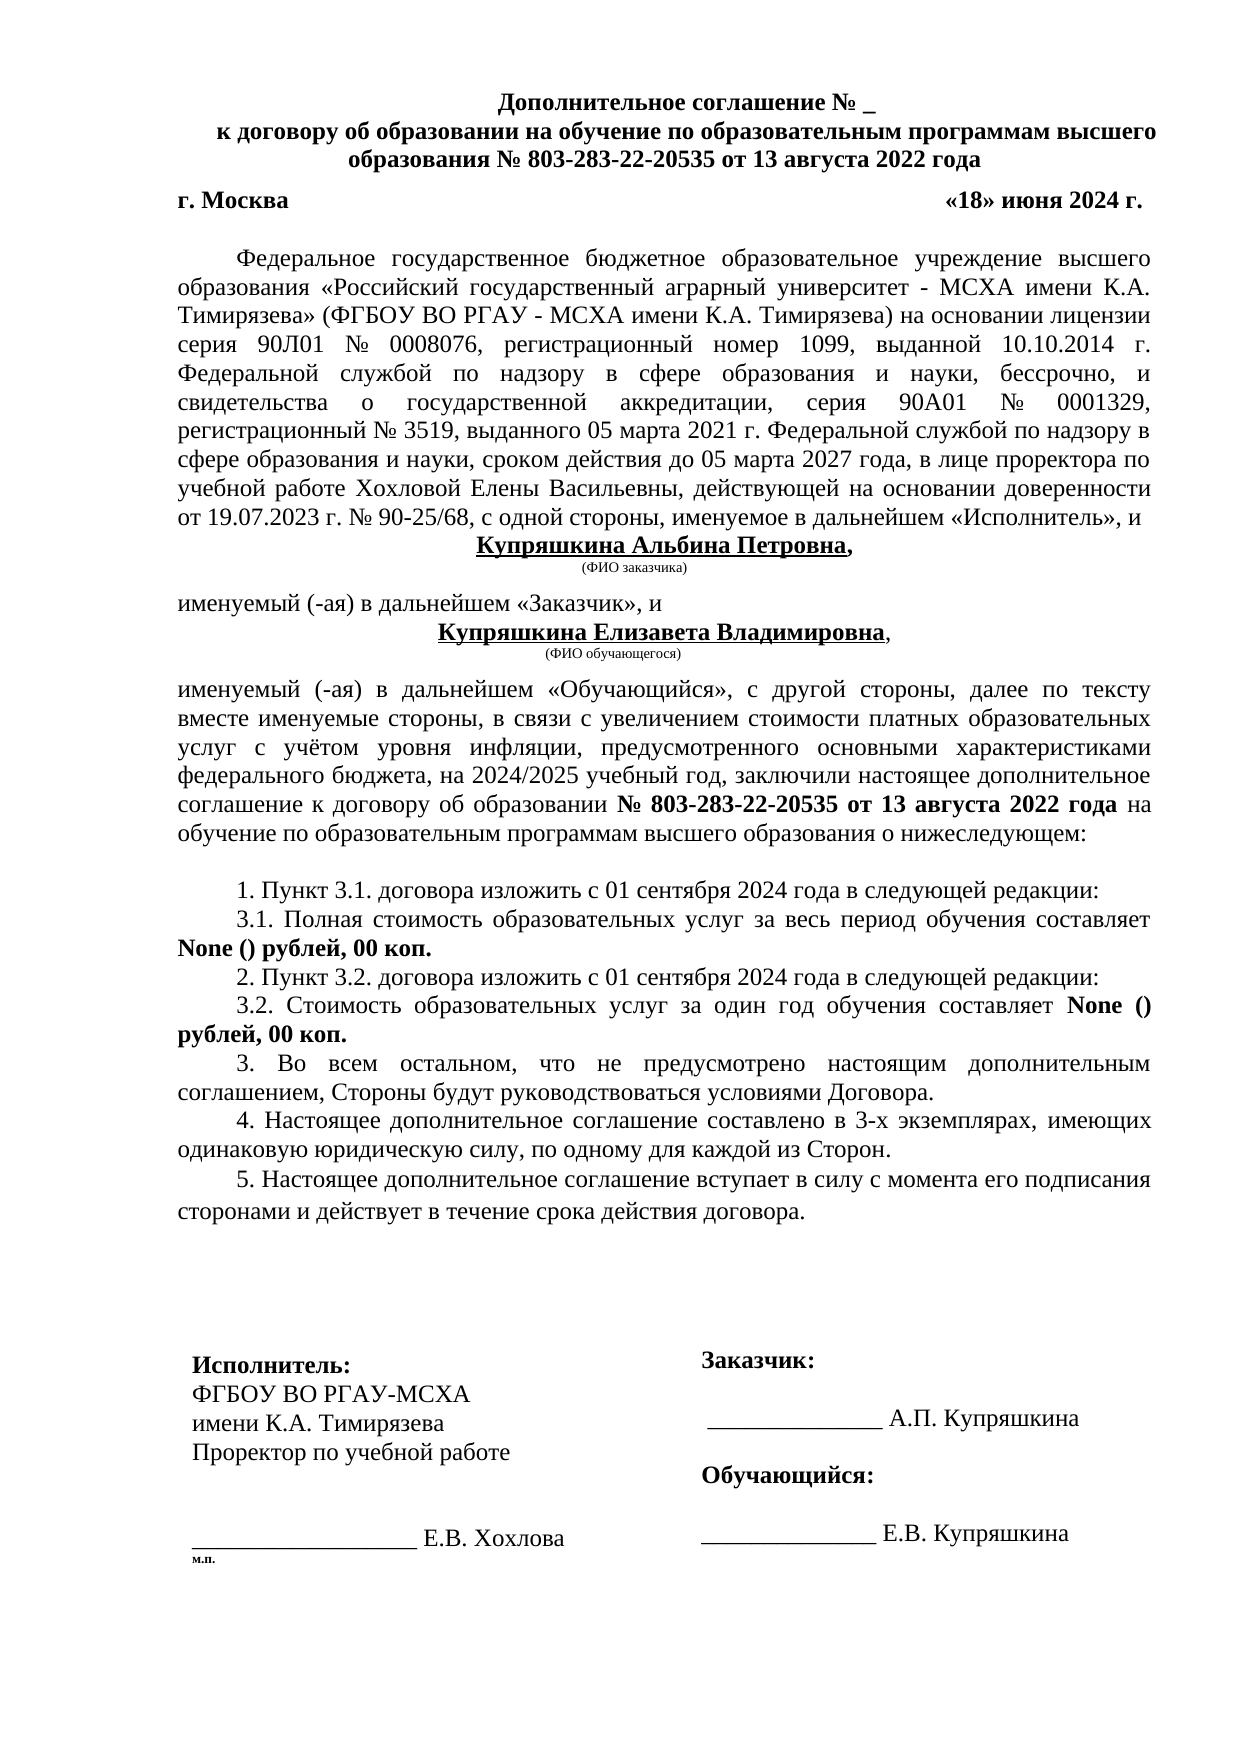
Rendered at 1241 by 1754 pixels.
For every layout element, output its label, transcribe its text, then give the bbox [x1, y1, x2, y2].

text ______________ А.П. Купряшкина [701, 1403, 1152, 1432]
text Купряшкина Альбина Петровна, [177, 530, 1152, 559]
text именуемый (-ая) в дальнейшем «Заказчик», и [177, 588, 1152, 617]
text 4. Настоящее дополнительное соглашение составлено в 3-х экземплярах, имеющих одинаковую юридическую силу, по одному для каждой из Сторон. [177, 1105, 1152, 1163]
text 3. Во всем остальном, что не предусмотрено настоящим дополнительным соглашением, Стороны будут руководствоваться условиями Договора. [177, 1048, 1152, 1105]
text именуемый (-ая) в дальнейшем «Обучающийся», с другой стороны, далее по тексту вместе именуемые стороны, в связи с увеличением стоимости платных образовательных услуг с учётом уровня инфляции, предусмотренного основными характеристиками федерального бюджета, на 2024/2025 учебный год, заключили настоящее дополнительное соглашение к договору об образовании № 803-283-22-20535 от 13 августа 2022 года на обучение по образовательным программам высшего образования о нижеследующем: [177, 674, 1152, 847]
text Купряшкина Елизавета Владимировна, [177, 617, 1152, 645]
text 1. Пункт 3.1. договора изложить с 01 сентября 2024 года в следующей редакции: [177, 875, 1152, 904]
text 5. Настоящее дополнительное соглашение вступает в силу с момента его подписания сторонами и действует в течение срока действия договора. [177, 1163, 1152, 1225]
text к договору об образовании на обучение по образовательным программам высшего образования № 803-283-22-20535 от 13 августа 2022 года [133, 116, 1196, 173]
text Заказчик: [701, 1345, 1152, 1374]
text 3.2. Стоимость образовательных услуг за один год обучения составляет None () рублей, 00 коп. [177, 990, 1152, 1048]
text 3.1. Полная стоимость образовательных услуг за весь период обучения составляет None () рублей, 00 коп. [177, 904, 1152, 962]
text ______________ Е.В. Купряшкина [701, 1518, 1152, 1547]
text г. Москва «18» июня 2024 г. [133, 185, 1196, 214]
table_header Исполнитель: ФГБОУ ВО РГАУ-МСХА имени К.А. Тимирязева Проректор по учебной работе __________________ Е.В. Хохлова м.п. [185, 1350, 664, 1611]
text Федеральное государственное бюджетное образовательное учреждение высшего образования «Российский государственный аграрный университет - МСХА имени К.А. Тимирязева» (ФГБОУ ВО РГАУ - МСХА имени К.А. Тимирязева) на основании лицензии серия 90Л01 № 0008076, регистрационный номер 1099, выданной 10.10.2014 г. Федеральной службой по надзору в сфере образования и науки, бессрочно, и свидетельства о государственной аккредитации, серия 90А01 № 0001329, регистрационный № 3519, выданного 05 марта 2021 г. Федеральной службой по надзору в сфере образования и науки, сроком действия до 05 марта 2027 года, в лице проректора по учебной работе Хохловой Елены Васильевны, действующей на основании доверенности от 19.07.2023 г. № 90-25/68, с одной стороны, именуемое в дальнейшем «Исполнитель», и [177, 243, 1152, 530]
text (ФИО обучающегося) [177, 645, 1152, 674]
text 2. Пункт 3.2. договора изложить с 01 сентября 2024 года в следующей редакции: [177, 962, 1152, 990]
text (ФИО заказчика) [177, 559, 1152, 588]
text Дополнительное соглашение № _ [177, 87, 1196, 116]
text Обучающийся: [701, 1460, 1152, 1489]
